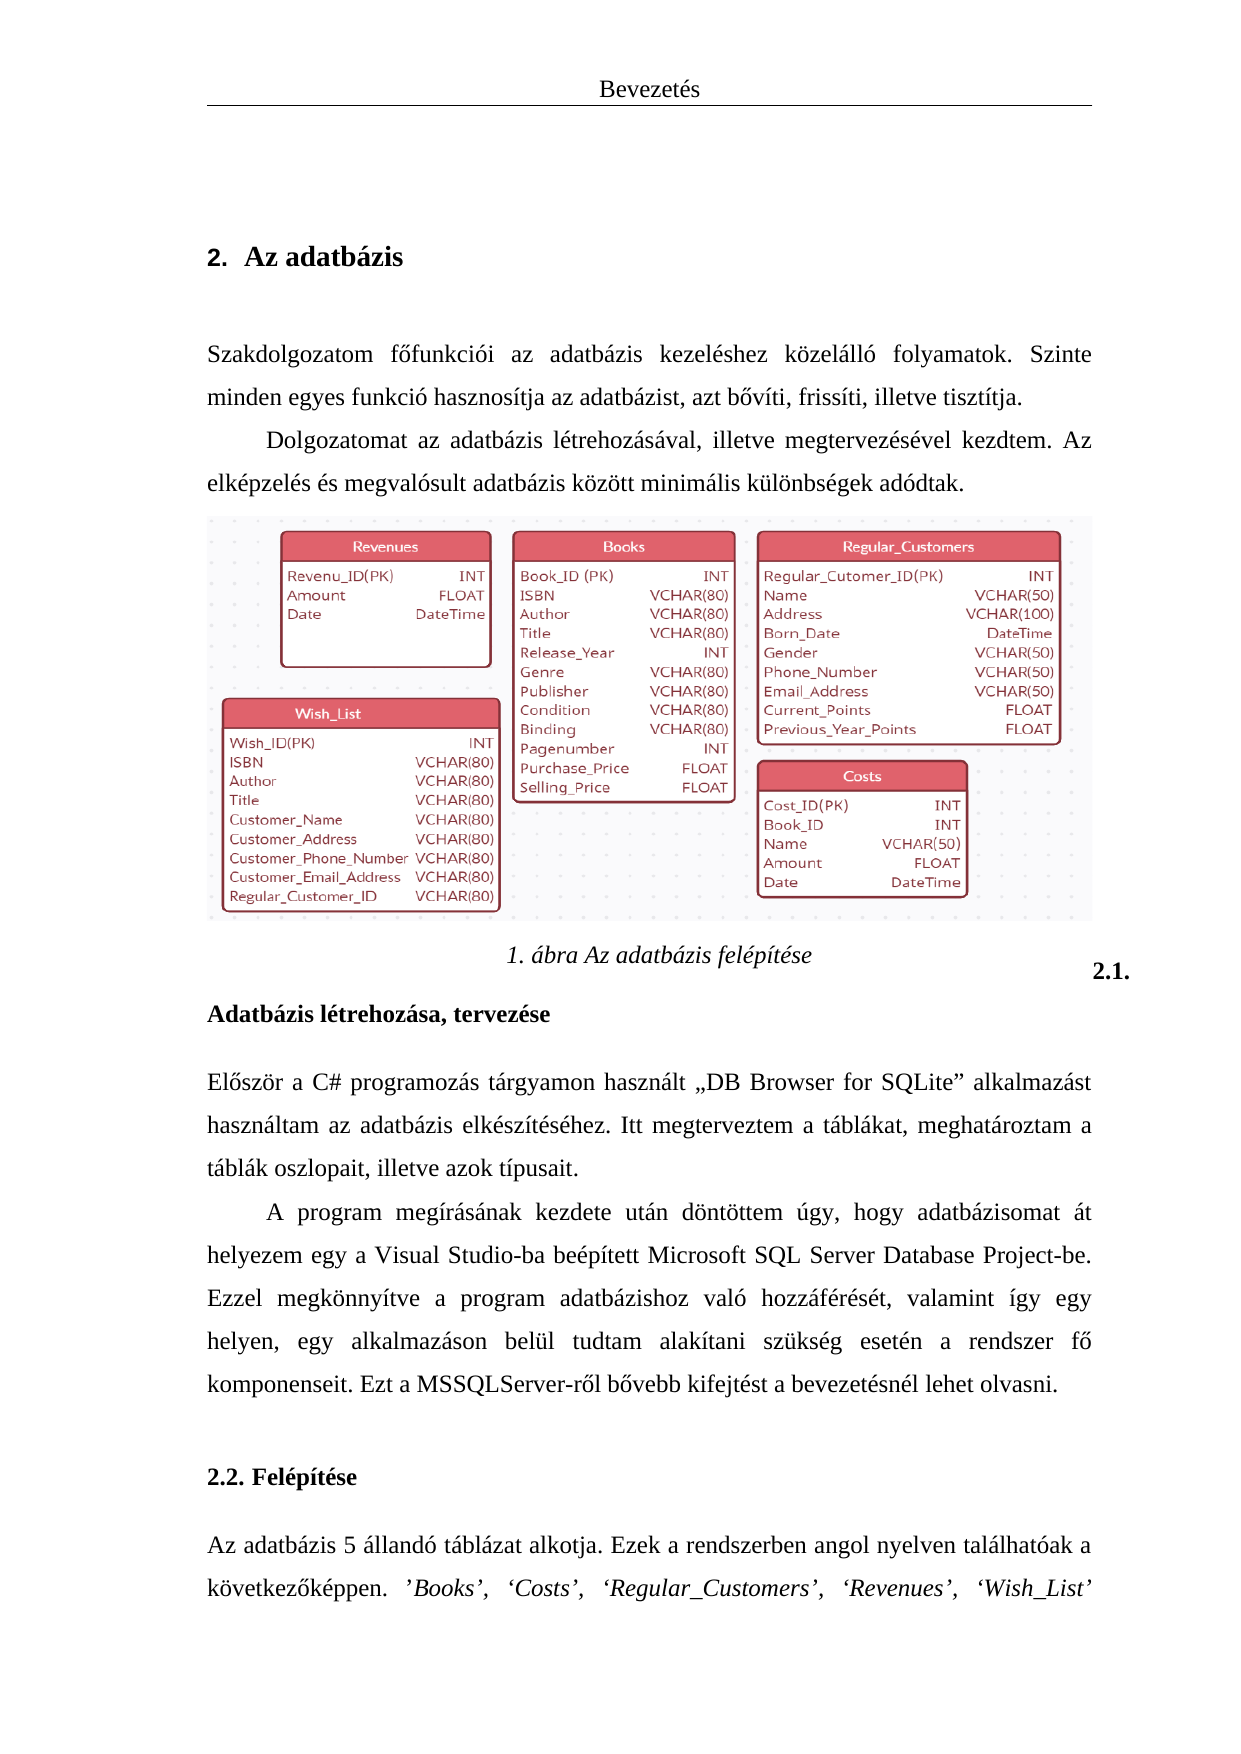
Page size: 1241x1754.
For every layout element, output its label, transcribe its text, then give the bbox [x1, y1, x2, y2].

subtitle Az adatbázis [207, 239, 1092, 272]
text Először a C# programozás tárgyamon használt „DB Browser for SQLite” alkalmazást használtam az adatbázis elkészítéséhez. Itt megterveztem a táblákat, meghatároztam a táblák oszlopait, illetve azok típusait. [207, 1067, 1092, 1182]
picture [206, 516, 1093, 921]
subtitle Adatbázis létrehozása, tervezése [207, 921, 1092, 1028]
text Dolgozatomat az adatbázis létrehozásával, illetve megtervezésével kezdtem. Az elképzelés és megvalósult adatbázis között minimális különbségek adódtak. [207, 425, 1092, 497]
text A program megírásának kezdete után döntöttem úgy, hogy adatbázisomat át helyezem egy a Visual Studio-ba beépített Microsoft SQL Server Database Project-be. Ezzel megkönnyítve a program adatbázishoz való hozzáférését, valamint így egy helyen, egy alkalmazáson belül tudtam alakítani szükség esetén a rendszer fő komponenseit. Ezt a MSSQLServer-ről bővebb kifejtést a bevezetésnél lehet olvasni. [207, 1197, 1092, 1398]
text Szakdolgozatom főfunkciói az adatbázis kezeléshez közelálló folyamatok. Szinte minden egyes funkció hasznosítja az adatbázist, azt bővíti, frissíti, illetve tisztítja. [207, 339, 1092, 411]
subtitle Felépítése [207, 1462, 1092, 1491]
